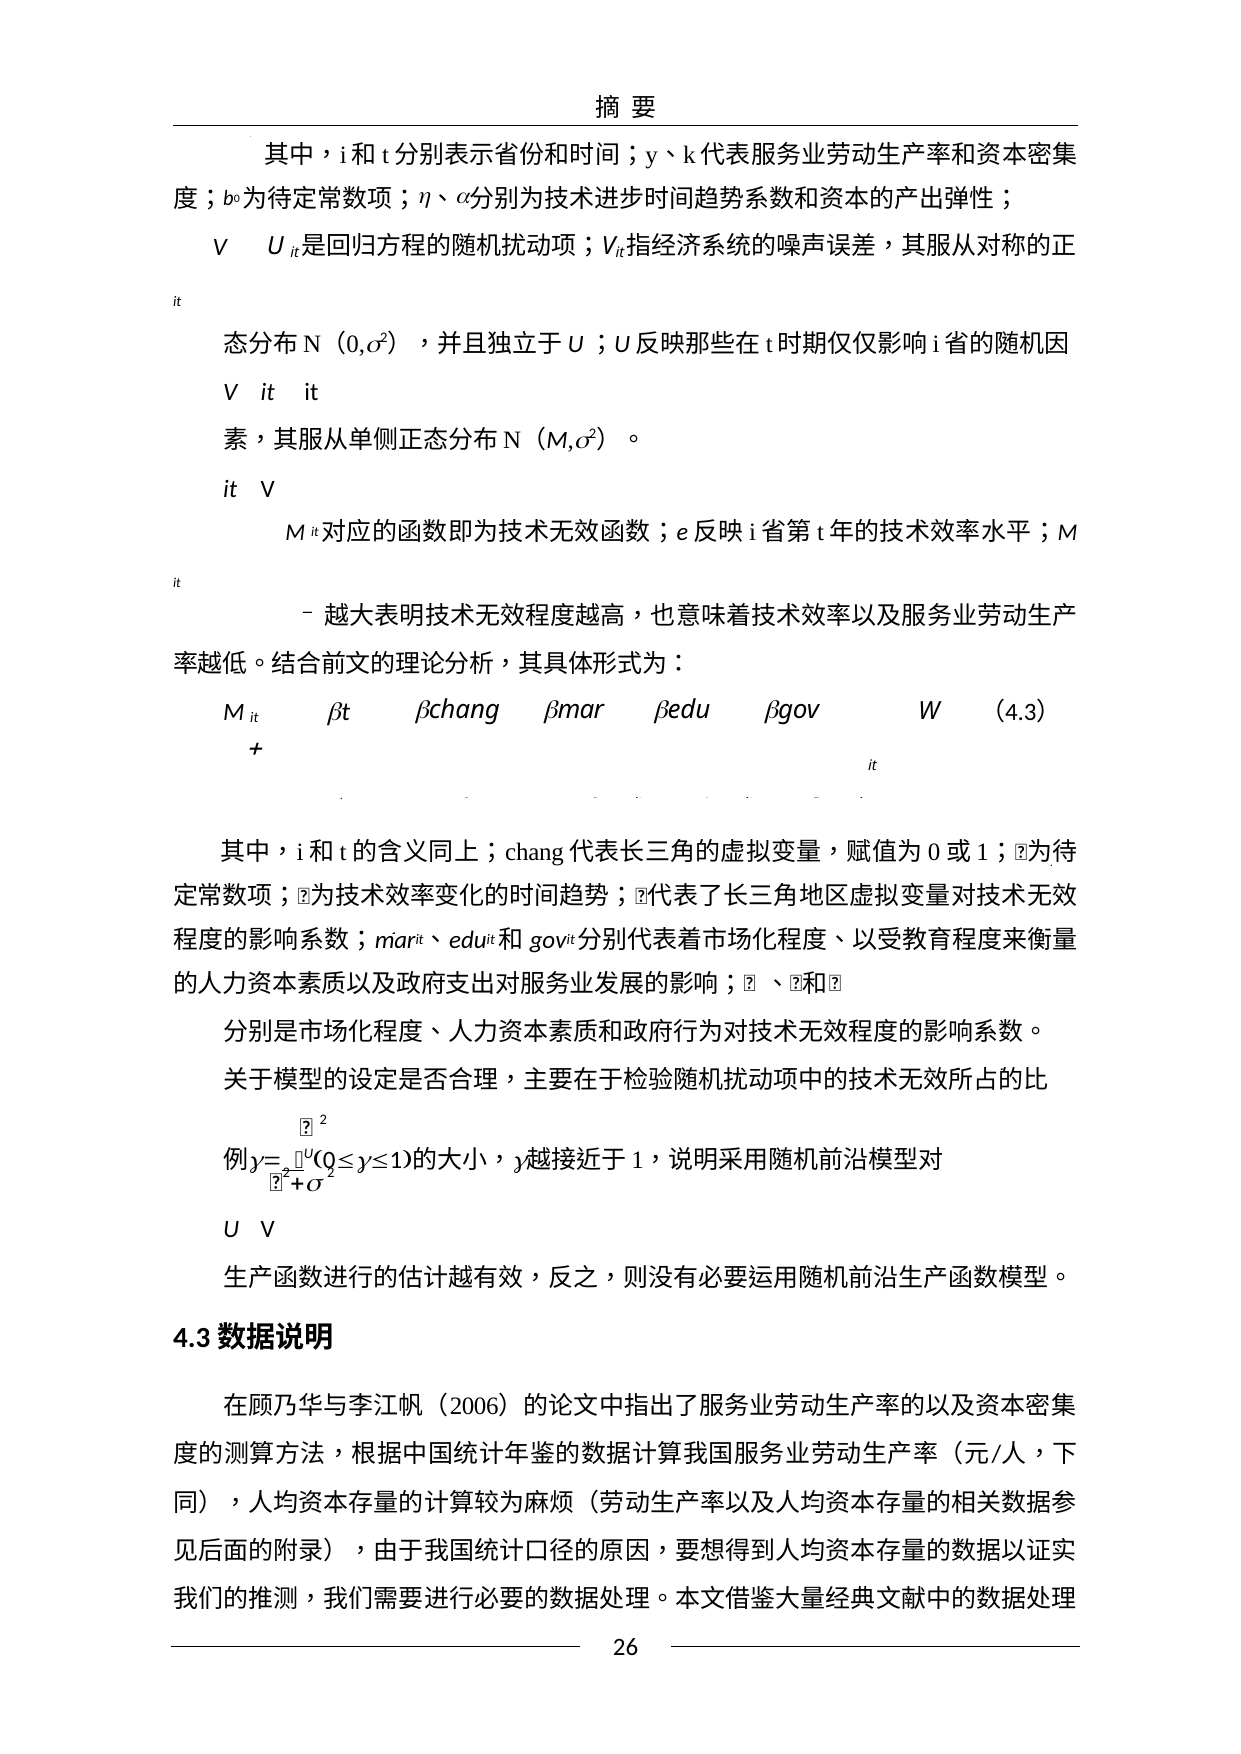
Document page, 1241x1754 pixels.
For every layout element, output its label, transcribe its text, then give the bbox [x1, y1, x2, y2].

text 越大表明技术无效程度越高，也意味着技术效率以及服务业劳动生产率越低。结合前文的理论分析，其具体形式为： [173, 591, 1078, 678]
text （4.3） [930, 678, 1078, 727]
text Vit [173, 213, 212, 310]
text 分别是市场化程度、人力资本素质和政府行为对技术无效程度的影响系数。 [173, 998, 1078, 1047]
text 其中，i和t分别表示省份和时间；y、k代表服务业劳动生产率和资本密集度；b0为待定常数项；、分别为技术进步时间趋势系数和资本的产出弹性； [173, 126, 1078, 213]
text 关于模型的设定是否合理，主要在于检验随机扰动项中的技术无效所占的比 [173, 1047, 1078, 1095]
text gov [763, 690, 864, 726]
text 2 2 [269, 1174, 1078, 1196]
text it V [173, 455, 1078, 503]
subtitle 4.3 数据说明 [173, 1316, 1078, 1356]
text 态分布N（0,2），并且独立于U ；U 反映那些在t时期仅仅影响i省的随机因 [173, 310, 1078, 358]
text 素，其服从单侧正态分布N（M,2）。 [173, 407, 1078, 455]
text 生产函数进行的估计越有效，反之，则没有必要运用随机前沿生产函数模型。 [173, 1244, 1078, 1292]
text t [246, 739, 272, 761]
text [173, 1372, 1078, 1614]
text 例U01的大小，越接近于1，说明采用随机前沿模型对 [173, 1126, 1078, 1174]
text V it it [173, 358, 1078, 407]
text mar [543, 690, 640, 726]
text M it [173, 678, 272, 727]
text edu [653, 690, 750, 726]
text U it是回归方程的随机扰动项；Vit指经济系统的噪声误差，其服从对称的正 [217, 213, 1078, 262]
text Wit [868, 678, 926, 775]
text chang [414, 690, 530, 726]
text 其中，i和t的含义同上；chang代表长三角的虚拟变量，赋值为0或1；为待定常数项；为技术效率变化的时间趋势；代表了长三角地区虚拟变量对技术无效程度的影响系数；marit、eduit和govit分别代表着市场化程度、以受教育程度来衡量的人力资本素质以及政府支出对服务业发展的影响； 、和 [173, 823, 1078, 998]
text M it对应的函数即为技术无效函数；e反映i省第t年的技术效率水平；M it [173, 503, 1078, 591]
text U V [173, 1196, 1078, 1244]
